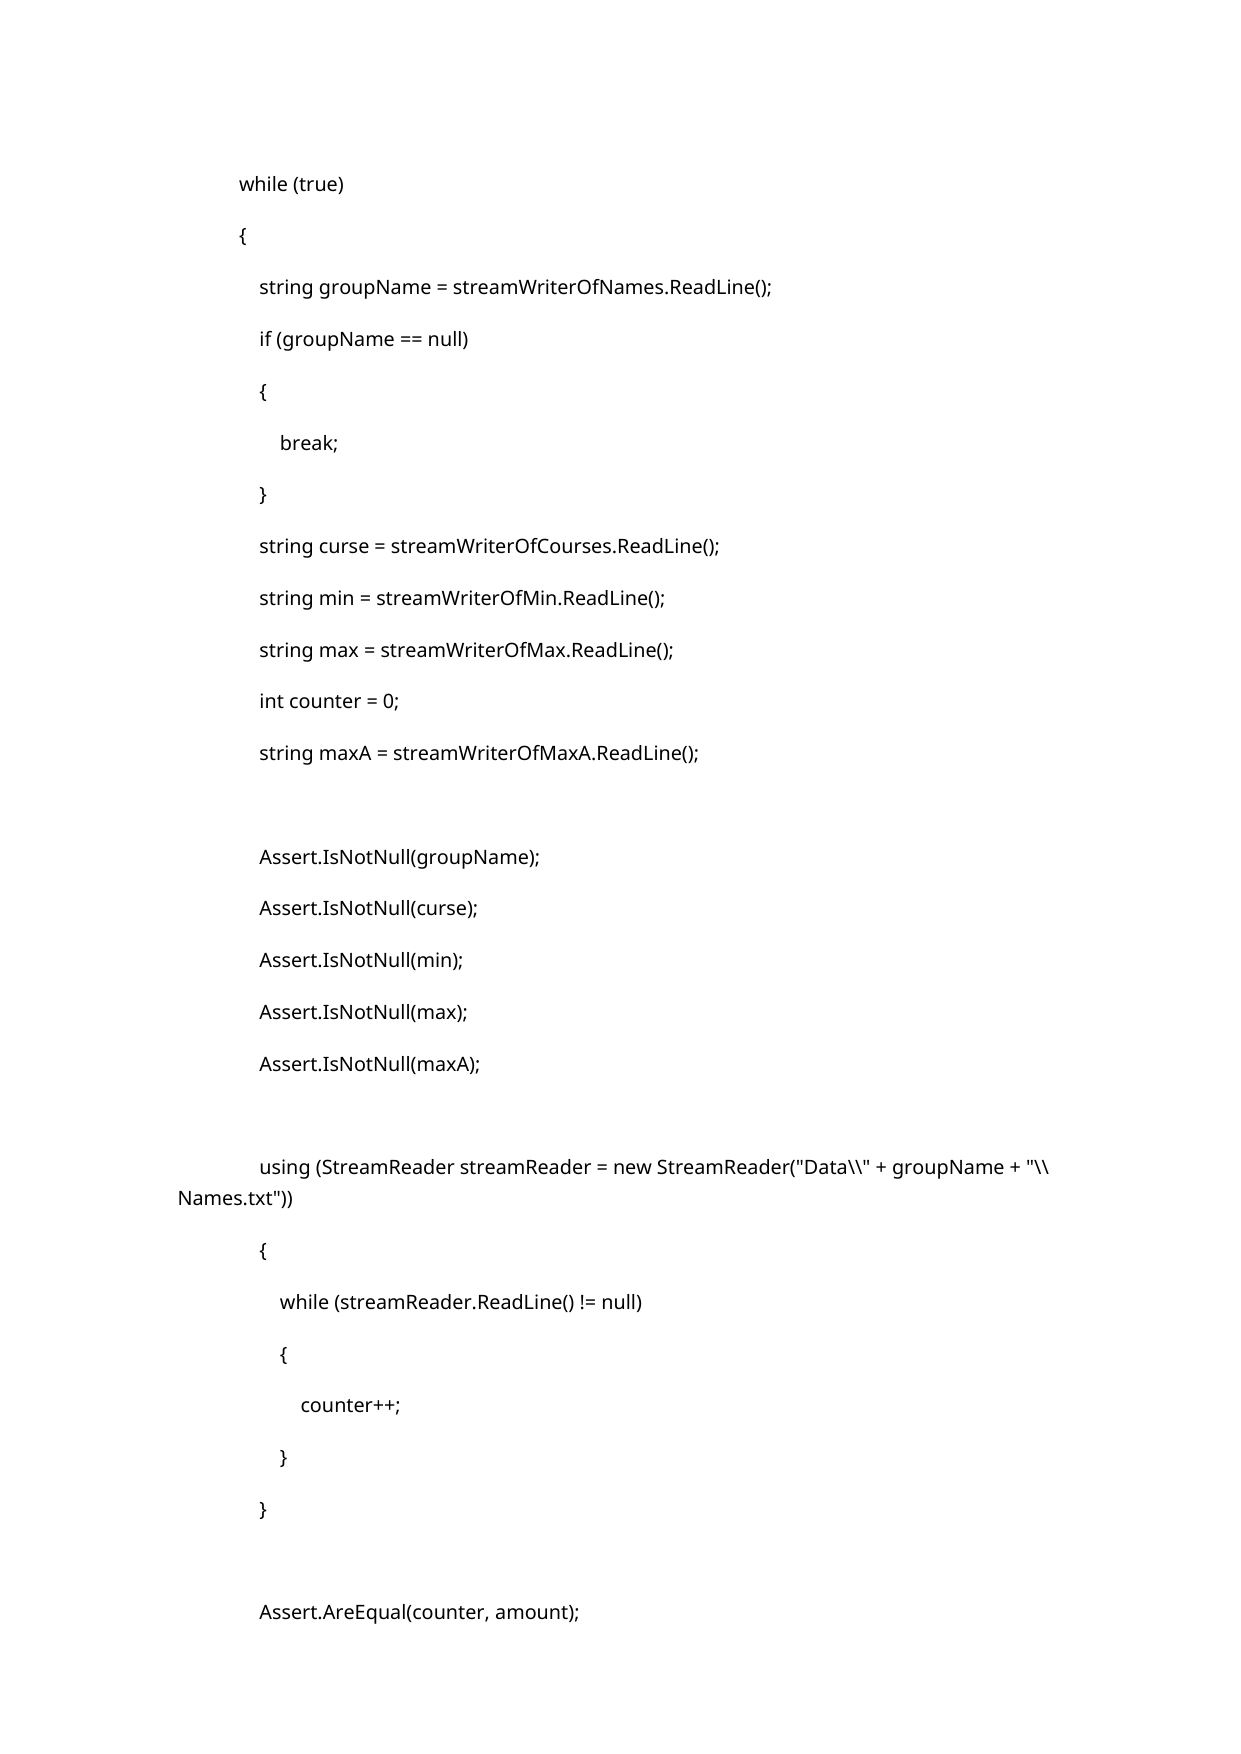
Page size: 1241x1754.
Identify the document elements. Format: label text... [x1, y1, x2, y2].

text using (StreamReader streamReader = new StreamReader("Data\\" + groupName + "\\Names.txt")) [177, 1153, 1152, 1211]
text Assert.AreEqual(counter, amount); [177, 1599, 1152, 1626]
text while (streamReader.ReadLine() != null) [177, 1288, 1152, 1315]
text while (true) [177, 170, 1152, 197]
text { [177, 377, 1152, 404]
text counter++; [177, 1392, 1152, 1418]
text Assert.IsNotNull(max); [177, 998, 1152, 1025]
text } [177, 1443, 1152, 1470]
text string max = streamWriterOfMax.ReadLine(); [177, 636, 1152, 663]
text string groupName = streamWriterOfNames.ReadLine(); [177, 273, 1152, 300]
text { [177, 222, 1152, 249]
text Assert.IsNotNull(min); [177, 946, 1152, 973]
text { [177, 1340, 1152, 1367]
text { [177, 1236, 1152, 1263]
text } [177, 1495, 1152, 1522]
text Assert.IsNotNull(maxA); [177, 1050, 1152, 1077]
text string min = streamWriterOfMin.ReadLine(); [177, 584, 1152, 611]
text break; [177, 429, 1152, 456]
text Assert.IsNotNull(groupName); [177, 843, 1152, 870]
text string curse = streamWriterOfCourses.ReadLine(); [177, 532, 1152, 559]
text if (groupName == null) [177, 325, 1152, 352]
text int counter = 0; [177, 688, 1152, 714]
text Assert.IsNotNull(curse); [177, 895, 1152, 922]
text string maxA = streamWriterOfMaxA.ReadLine(); [177, 739, 1152, 766]
text } [177, 481, 1152, 507]
